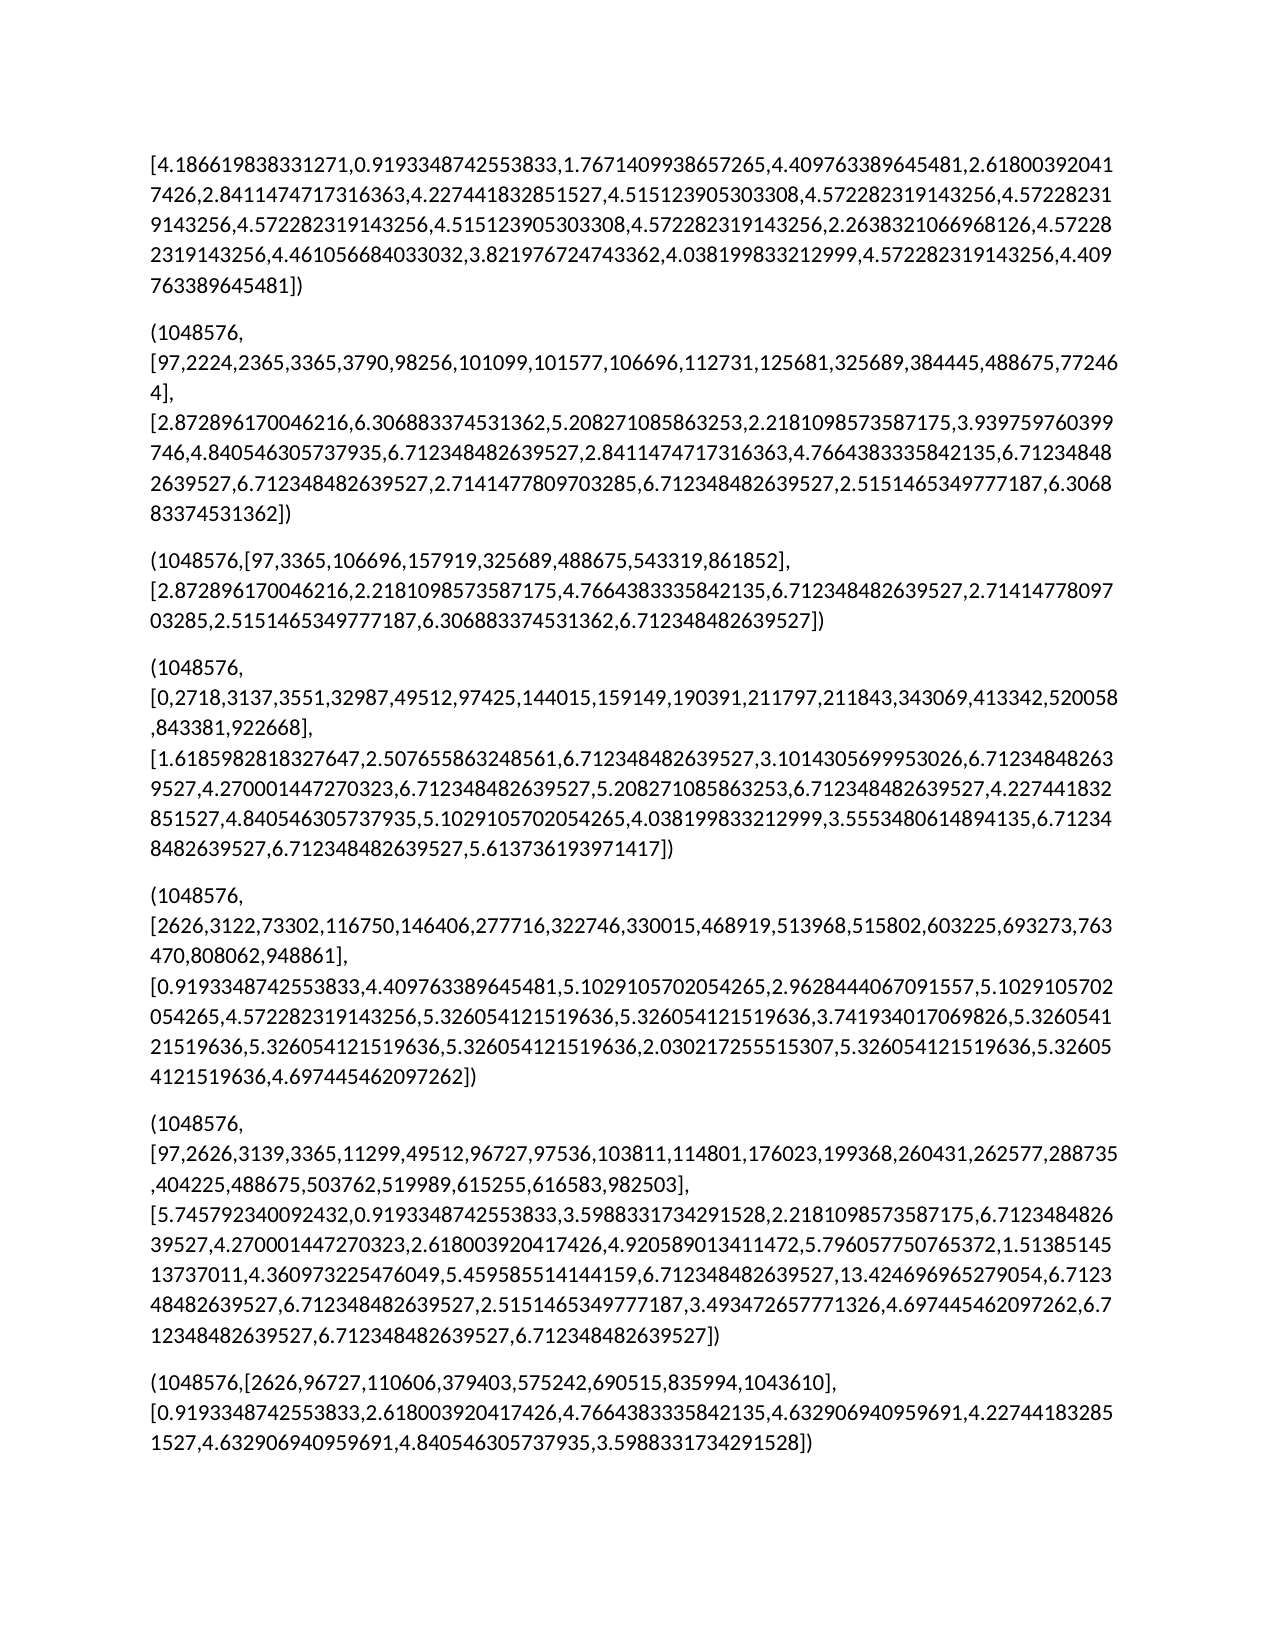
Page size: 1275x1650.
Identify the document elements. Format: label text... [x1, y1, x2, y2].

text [150, 150, 1125, 299]
text (1048576,[2626,96727,110606,379403,575242,690515,835994,1043610],[0.9193348742553833,2.618003920417426,4.7664383335842135,4.632906940959691,4.227441832851527,4.632906940959691,4.840546305737935,3.5988331734291528]) [150, 1368, 1125, 1456]
text (1048576,[0,2718,3137,3551,32987,49512,97425,144015,159149,190391,211797,211843,343069,413342,520058,843381,922668],[1.6185982818327647,2.507655863248561,6.712348482639527,3.1014305699953026,6.712348482639527,4.270001447270323,6.712348482639527,5.208271085863253,6.712348482639527,4.227441832851527,4.840546305737935,5.1029105702054265,4.038199833212999,3.5553480614894135,6.712348482639527,6.712348482639527,5.613736193971417]) [150, 653, 1125, 862]
text (1048576,[97,2626,3139,3365,11299,49512,96727,97536,103811,114801,176023,199368,260431,262577,288735,404225,488675,503762,519989,615255,616583,982503],[5.745792340092432,0.9193348742553833,3.5988331734291528,2.2181098573587175,6.712348482639527,4.270001447270323,2.618003920417426,4.920589013411472,5.796057750765372,1.5138514513737011,4.360973225476049,5.459585514144159,6.712348482639527,13.424696965279054,6.712348482639527,6.712348482639527,2.5151465349777187,3.493472657771326,4.697445462097262,6.712348482639527,6.712348482639527,6.712348482639527]) [150, 1109, 1125, 1349]
text (1048576,[2626,3122,73302,116750,146406,277716,322746,330015,468919,513968,515802,603225,693273,763470,808062,948861],[0.9193348742553833,4.409763389645481,5.1029105702054265,2.9628444067091557,5.1029105702054265,4.572282319143256,5.326054121519636,5.326054121519636,3.741934017069826,5.326054121519636,5.326054121519636,5.326054121519636,2.030217255515307,5.326054121519636,5.326054121519636,4.697445462097262]) [150, 881, 1125, 1091]
text (1048576,[97,2224,2365,3365,3790,98256,101099,101577,106696,112731,125681,325689,384445,488675,772464],[2.872896170046216,6.306883374531362,5.208271085863253,2.2181098573587175,3.939759760399746,4.840546305737935,6.712348482639527,2.8411474717316363,4.7664383335842135,6.712348482639527,6.712348482639527,2.7141477809703285,6.712348482639527,2.5151465349777187,6.306883374531362]) [150, 318, 1125, 527]
text (1048576,[97,3365,106696,157919,325689,488675,543319,861852],[2.872896170046216,2.2181098573587175,4.7664383335842135,6.712348482639527,2.7141477809703285,2.5151465349777187,6.306883374531362,6.712348482639527]) [150, 546, 1125, 634]
